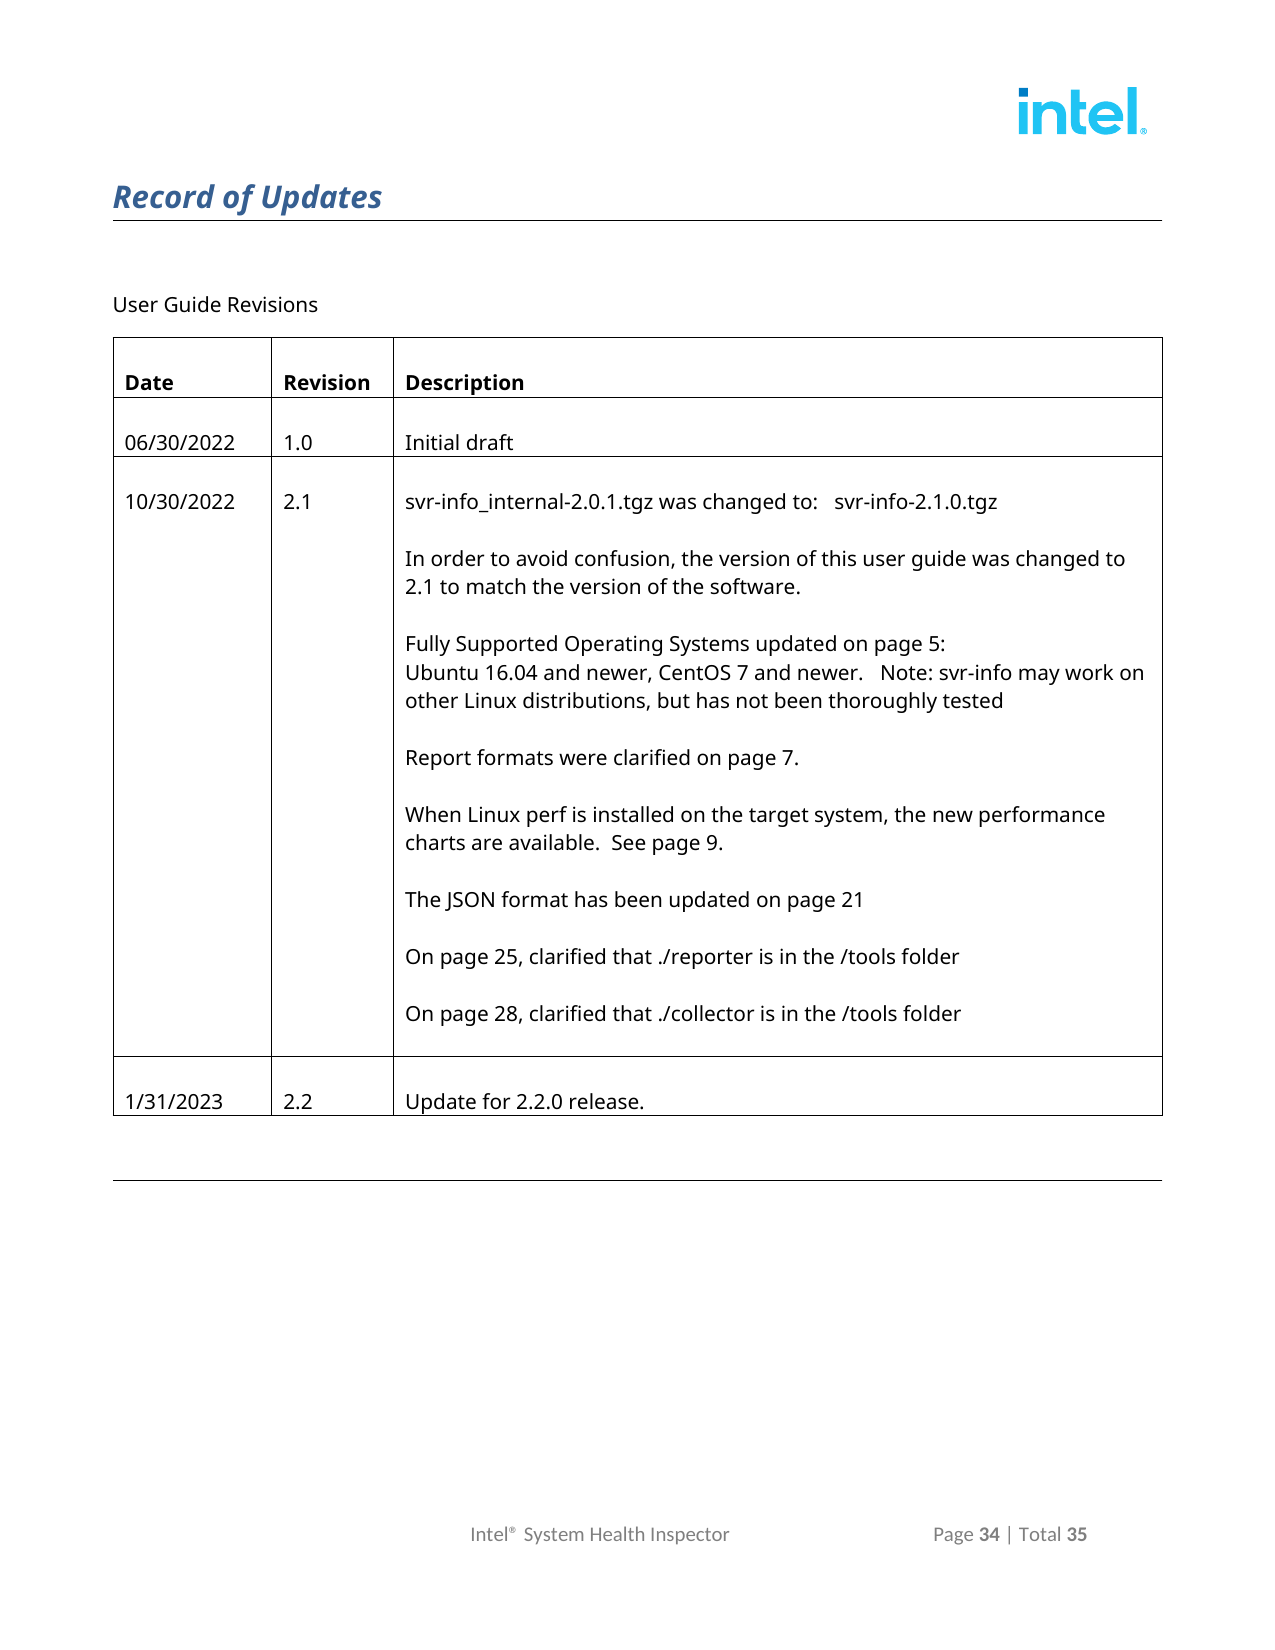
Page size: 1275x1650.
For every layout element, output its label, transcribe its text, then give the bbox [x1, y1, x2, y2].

table_cell 1.0 [272, 398, 393, 456]
table_cell Update for 2.2.0 release. [394, 1057, 1162, 1115]
table_header Revision [272, 338, 393, 397]
subtitle Record of Updates [112, 175, 1162, 221]
text User Guide Revisions [112, 290, 1162, 318]
table_cell 1/31/2023 [114, 1057, 271, 1115]
table_cell Initial draft [394, 398, 1162, 456]
table_cell 2.1 [272, 457, 393, 1056]
table_cell svr-info_internal-2.0.1.tgz was changed to: svr-info-2.1.0.tgz In order to avoid confusion, the version of this user guide was changed to 2.1 to match the version of the software. Fully Supported Operating Systems updated on page 5: Ubuntu 16.04 and newer, CentOS 7 and newer. Note: svr-info may work on other Linux distributions, but has not been thoroughly tested Report formats were clarified on page 7. When Linux perf is installed on the target system, the new performance charts are available. See page 9. The JSON format has been updated on page 21 On page 25, clarified that ./reporter is in the /tools folder On page 28, clarified that ./collector is in the /tools folder [394, 457, 1162, 1056]
table_cell 10/30/2022 [114, 457, 271, 1056]
table_header Description [394, 338, 1162, 397]
table_cell 06/30/2022 [114, 398, 271, 456]
table_cell 2.2 [272, 1057, 393, 1115]
table_header Date [114, 338, 271, 397]
